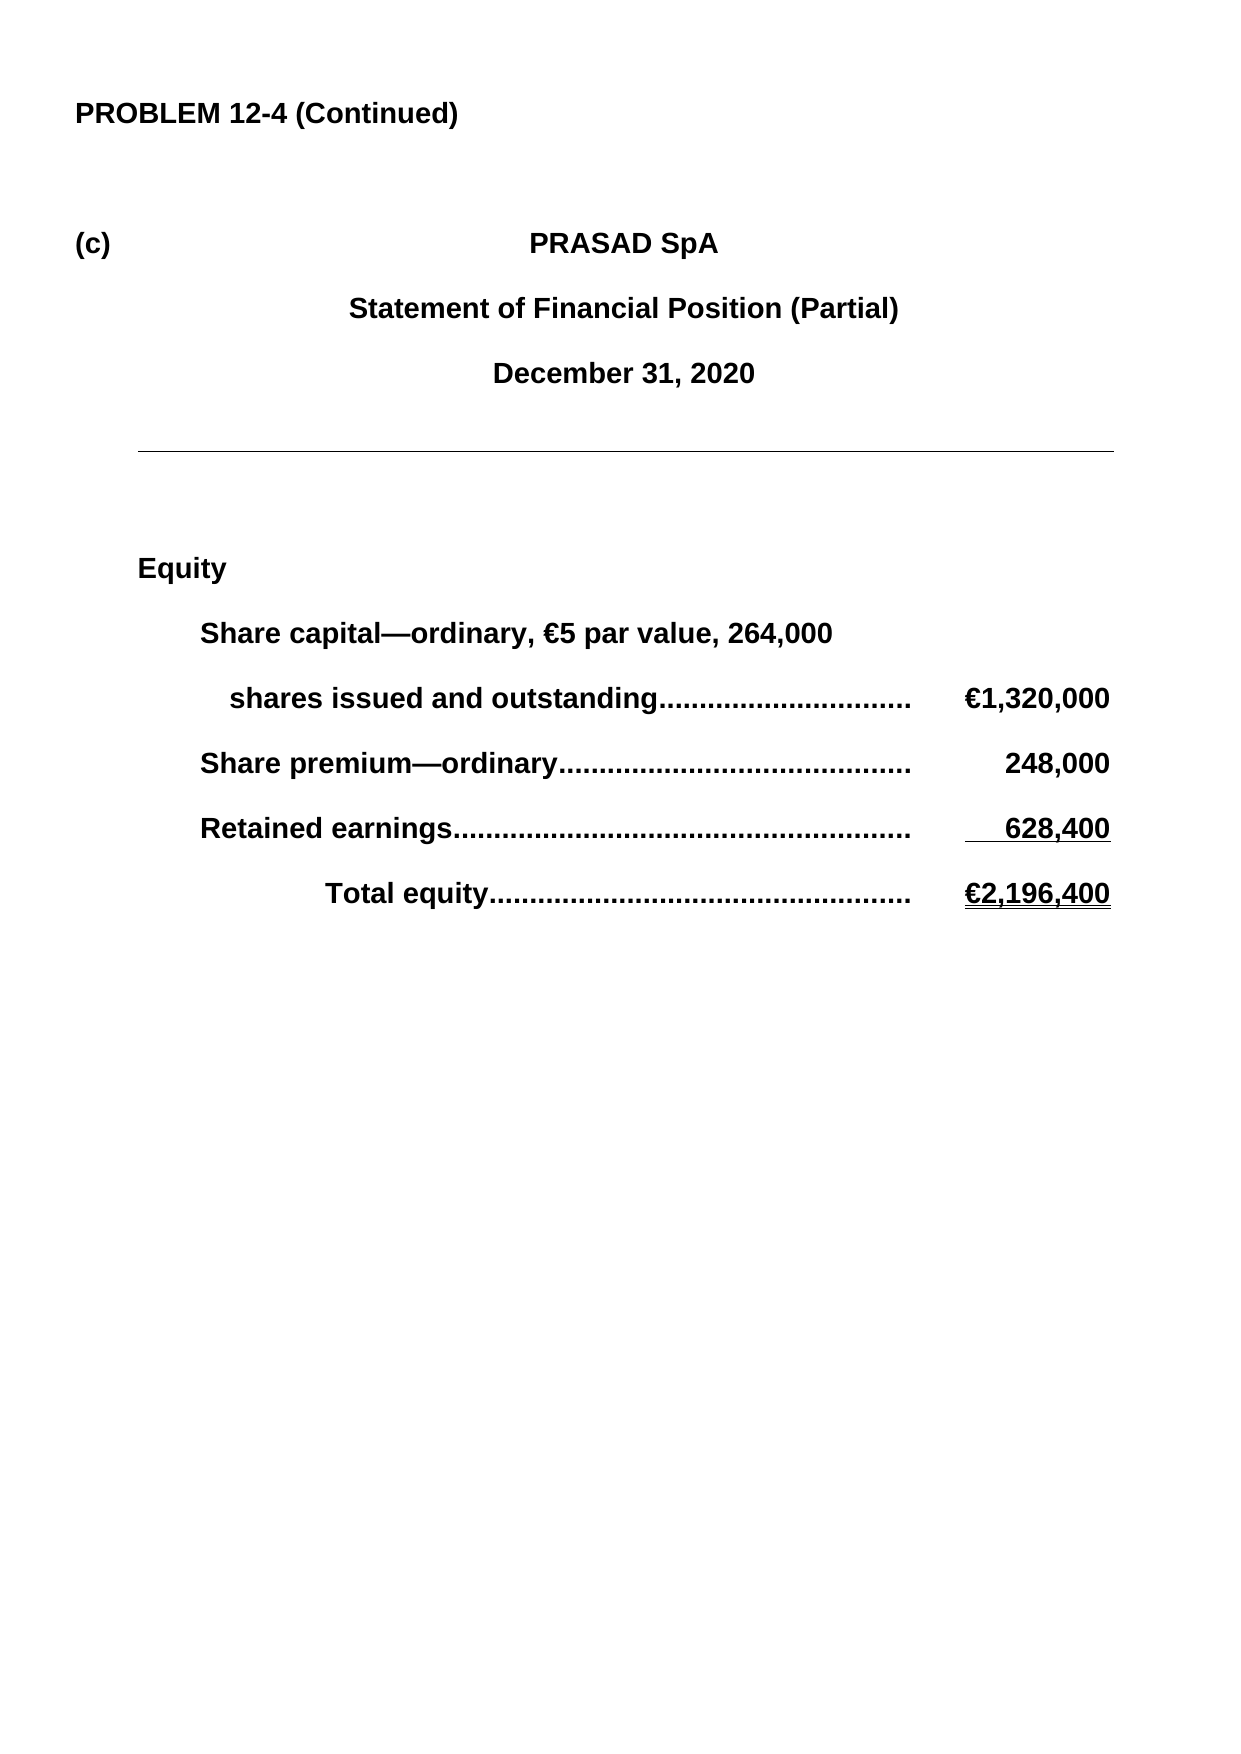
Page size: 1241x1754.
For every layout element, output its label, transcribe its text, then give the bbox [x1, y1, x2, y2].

text Retained earnings 628,400 [75, 796, 1165, 861]
text Equity [76, 536, 1165, 601]
text Statement of Financial Position (Partial) [75, 276, 1165, 341]
text PROBLEM 12-4 (Continued) [75, 81, 1165, 146]
text shares issued and outstanding €1,320,000 [75, 666, 1165, 731]
text (c) PRASAD SpA [75, 211, 1165, 276]
text December 31, 2020 [75, 341, 1165, 406]
text Share capital—ordinary, €5 par value, 264,000 [75, 601, 1165, 666]
text Share premium—ordinary 248,000 [75, 731, 1165, 796]
text Total equity €2,196,400 [75, 861, 1165, 926]
